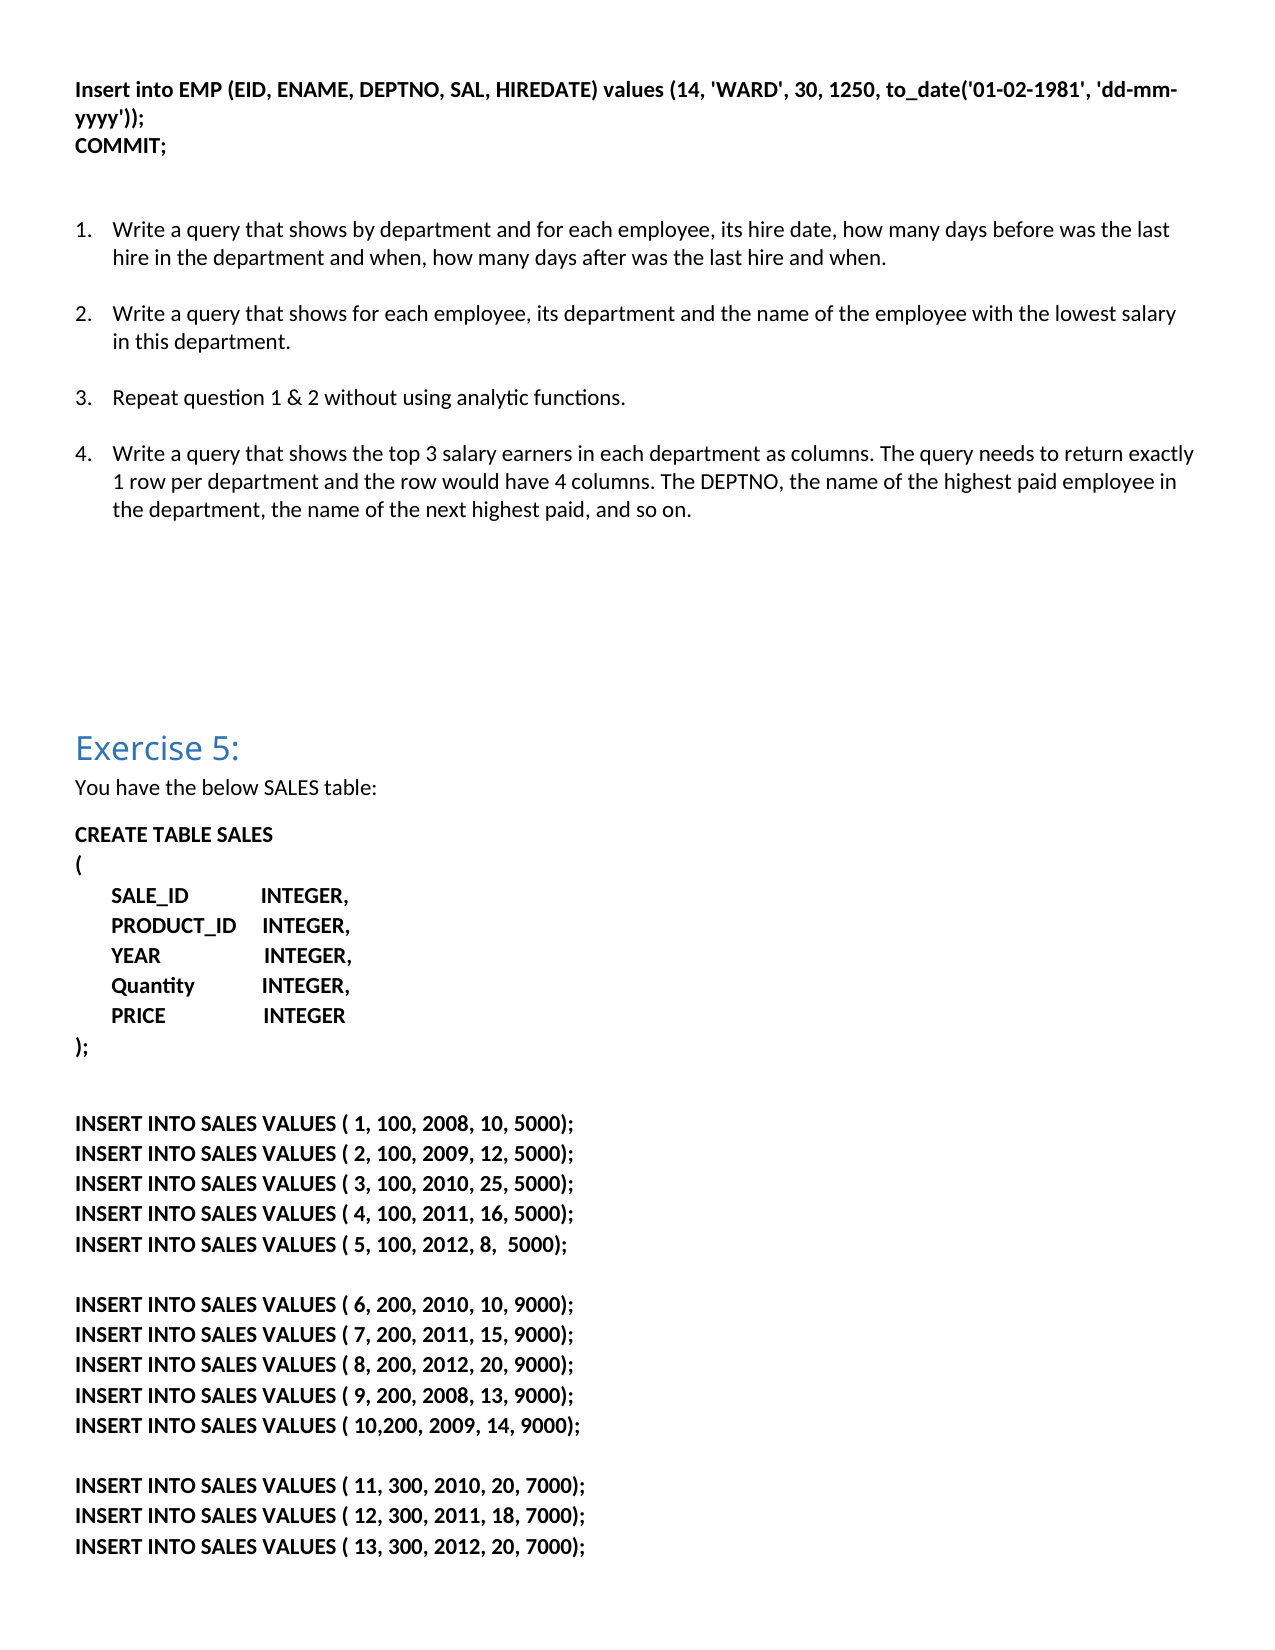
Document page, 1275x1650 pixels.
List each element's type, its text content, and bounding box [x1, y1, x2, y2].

text PRODUCT_ID INTEGER, [75, 911, 1200, 939]
text Quantity INTEGER, [75, 971, 1200, 999]
text INSERT INTO SALES VALUES ( 1, 100, 2008, 10, 5000); [75, 1109, 1200, 1137]
text COMMIT; [75, 131, 1200, 187]
text INSERT INTO SALES VALUES ( 10,200, 2009, 14, 9000); [75, 1411, 1200, 1439]
text ); [75, 1032, 1200, 1060]
text CREATE TABLE SALES [75, 820, 1200, 848]
text YEAR INTEGER, [75, 941, 1200, 969]
text INSERT INTO SALES VALUES ( 4, 100, 2011, 16, 5000); [75, 1199, 1200, 1228]
text INSERT INTO SALES VALUES ( 5, 100, 2012, 8, 5000); [75, 1230, 1200, 1258]
text INSERT INTO SALES VALUES ( 13, 300, 2012, 20, 7000); [75, 1532, 1200, 1560]
text ( [75, 851, 1200, 879]
text Insert into EMP (EID, ENAME, DEPTNO, SAL, HIREDATE) values (14, 'WARD', 30, 1250, to_date('01-02-1981', 'dd-mm-yyyy')); [75, 75, 1200, 131]
text SALE_ID INTEGER, [75, 881, 1200, 909]
text INSERT INTO SALES VALUES ( 11, 300, 2010, 20, 7000); [75, 1471, 1200, 1499]
list Write a query that shows by department and for each employee, its hire date, how many days before was the last hire in the department and when, how many days after was the last hire and when. [75, 215, 1200, 299]
text INSERT INTO SALES VALUES ( 3, 100, 2010, 25, 5000); [75, 1169, 1200, 1197]
text INSERT INTO SALES VALUES ( 7, 200, 2011, 15, 9000); [75, 1320, 1200, 1348]
text INSERT INTO SALES VALUES ( 8, 200, 2012, 20, 9000); [75, 1351, 1200, 1379]
list Write a query that shows the top 3 salary earners in each department as columns. The query needs to return exactly 1 row per department and the row would have 4 columns. The DEPTNO, the name of the highest paid employee in the department, the name of the next highest paid, and so on. [75, 439, 1200, 523]
text INSERT INTO SALES VALUES ( 2, 100, 2009, 12, 5000); [75, 1139, 1200, 1167]
subtitle Exercise 5: [75, 724, 1200, 770]
text PRICE INTEGER [75, 1002, 1200, 1030]
text INSERT INTO SALES VALUES ( 12, 300, 2011, 18, 7000); [75, 1502, 1200, 1530]
list Write a query that shows for each employee, its department and the name of the employee with the lowest salary in this department. [75, 299, 1200, 383]
text INSERT INTO SALES VALUES ( 6, 200, 2010, 10, 9000); [75, 1290, 1200, 1318]
list Repeat question 1 & 2 without using analytic functions. [75, 383, 1200, 439]
text INSERT INTO SALES VALUES ( 9, 200, 2008, 13, 9000); [75, 1381, 1200, 1409]
text You have the below SALES table: [75, 773, 1200, 802]
